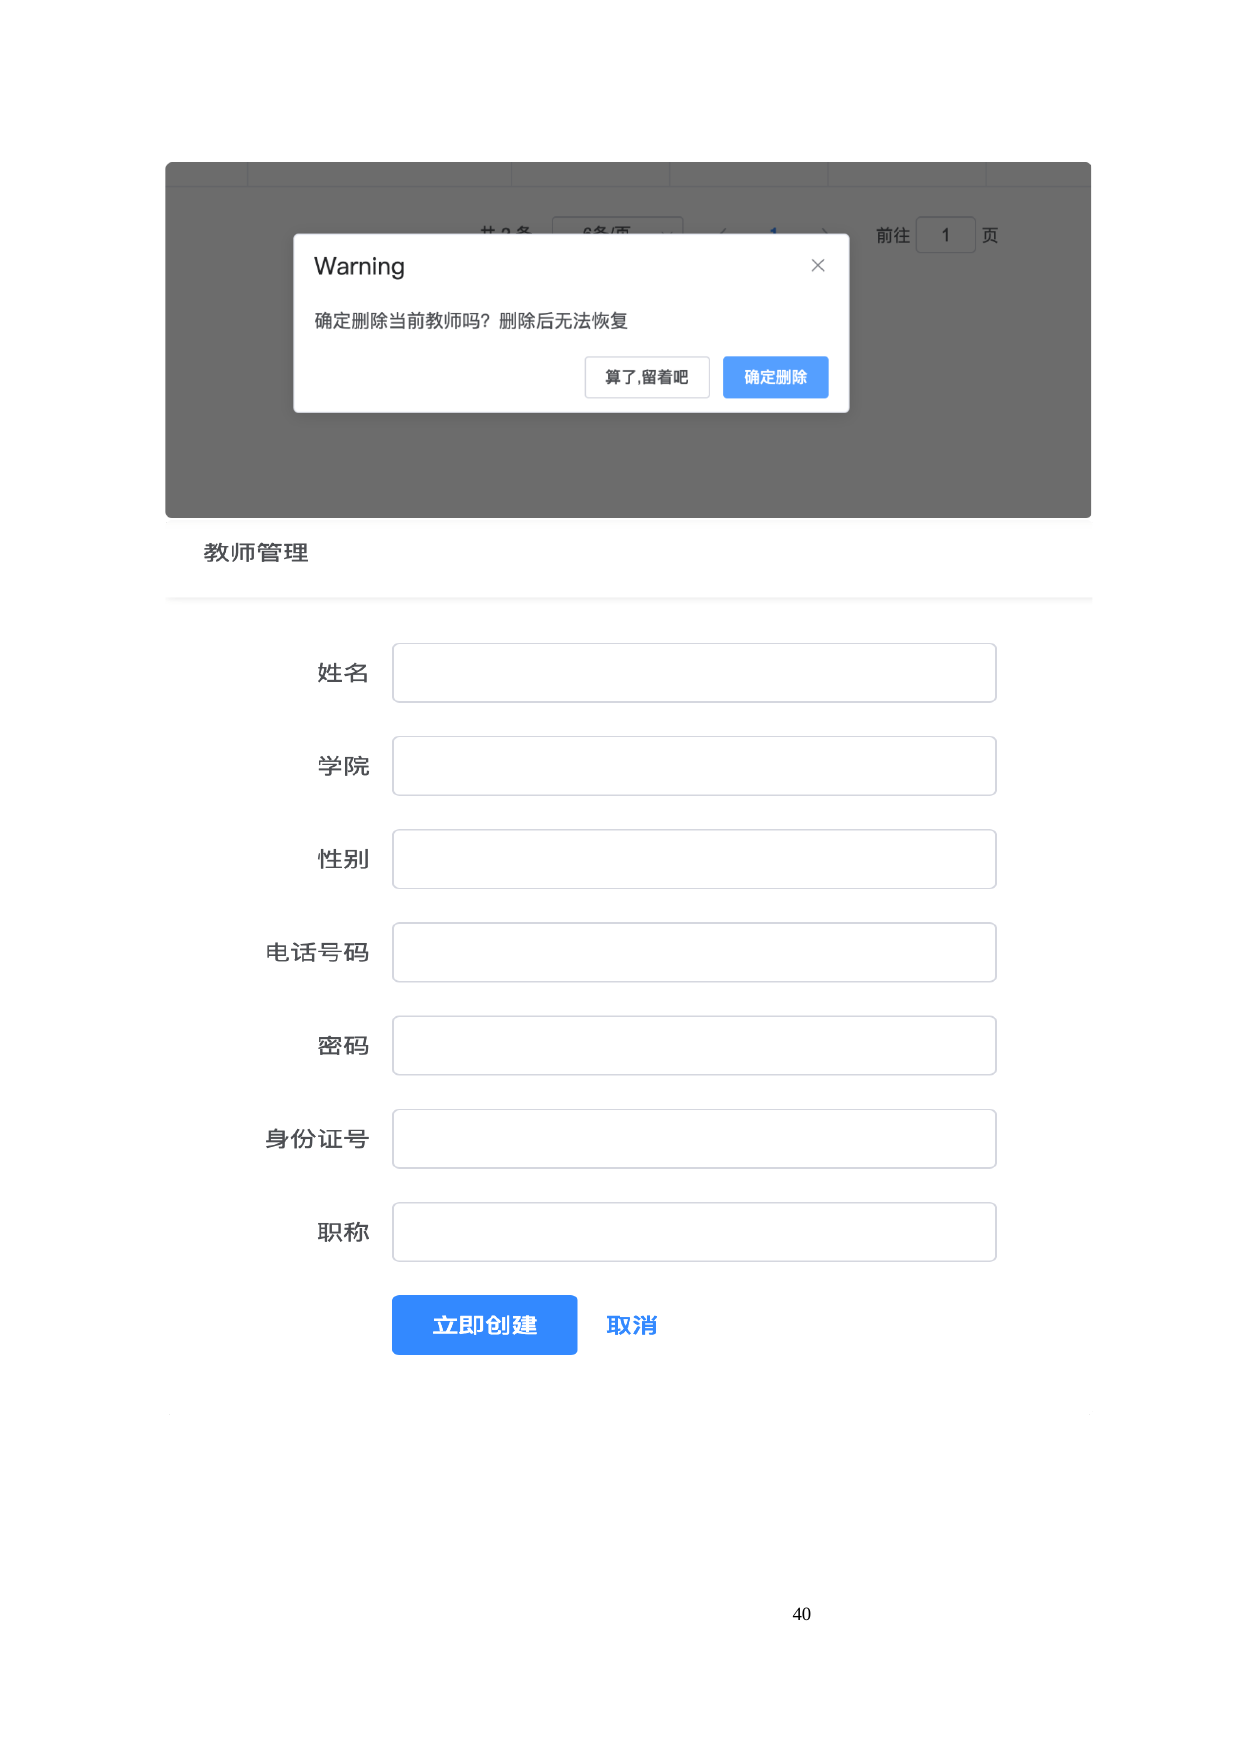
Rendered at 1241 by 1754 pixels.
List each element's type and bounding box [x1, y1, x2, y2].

picture [165, 162, 1092, 518]
picture [165, 520, 1093, 1415]
